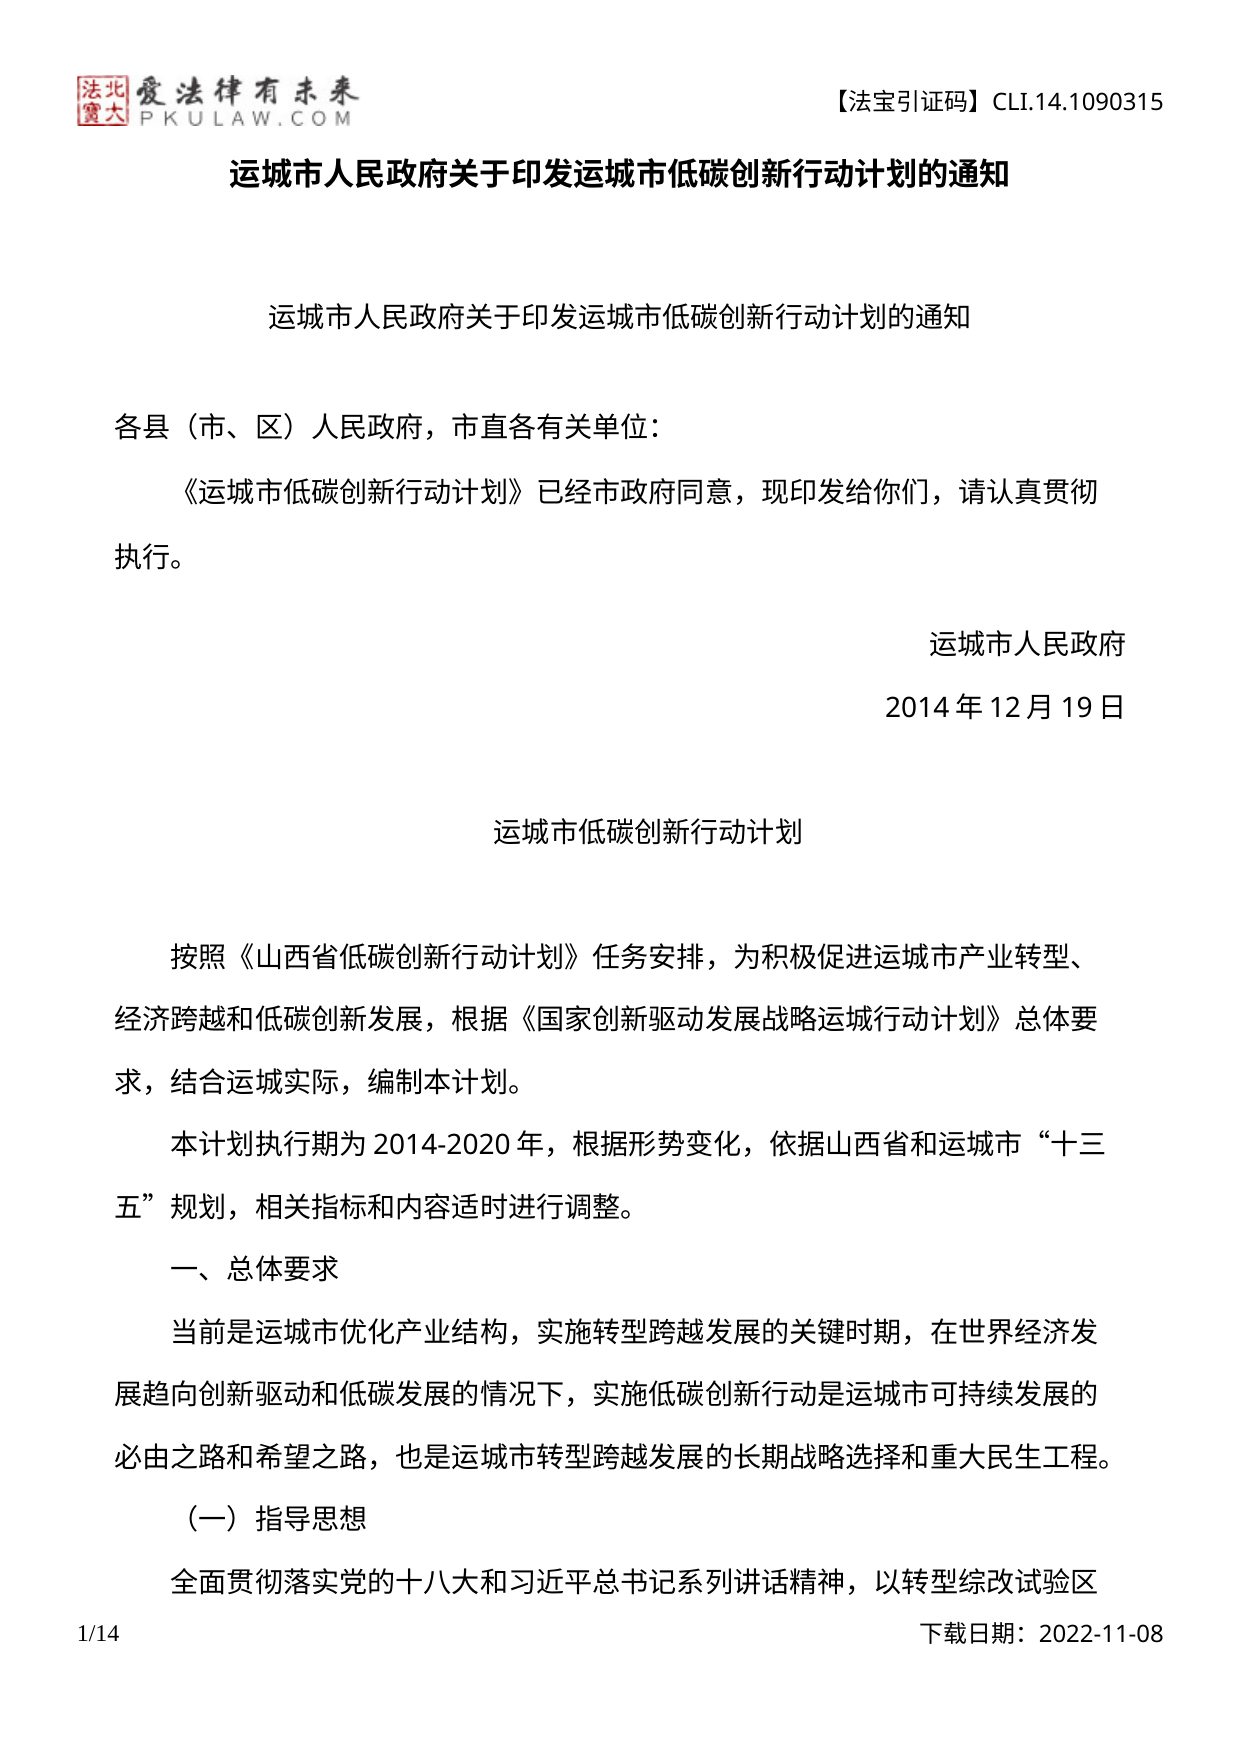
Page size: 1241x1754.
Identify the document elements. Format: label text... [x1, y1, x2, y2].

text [114, 850, 1126, 1600]
text 运城市人民政府 2014年12月19日 [114, 600, 1126, 725]
title 运城市人民政府关于印发运城市低碳创新行动计划的通知 [114, 156, 1126, 192]
text 运城市人民政府关于印发运城市低碳创新行动计划的通知 [114, 273, 1126, 335]
text 运城市低碳创新行动计划 [114, 788, 1126, 850]
text 各县（市、区）人民政府，市直各有关单位： 《运城市低碳创新行动计划》已经市政府同意，现印发给你们，请认真贯彻执行。 [114, 351, 1126, 576]
picture [76, 75, 361, 126]
